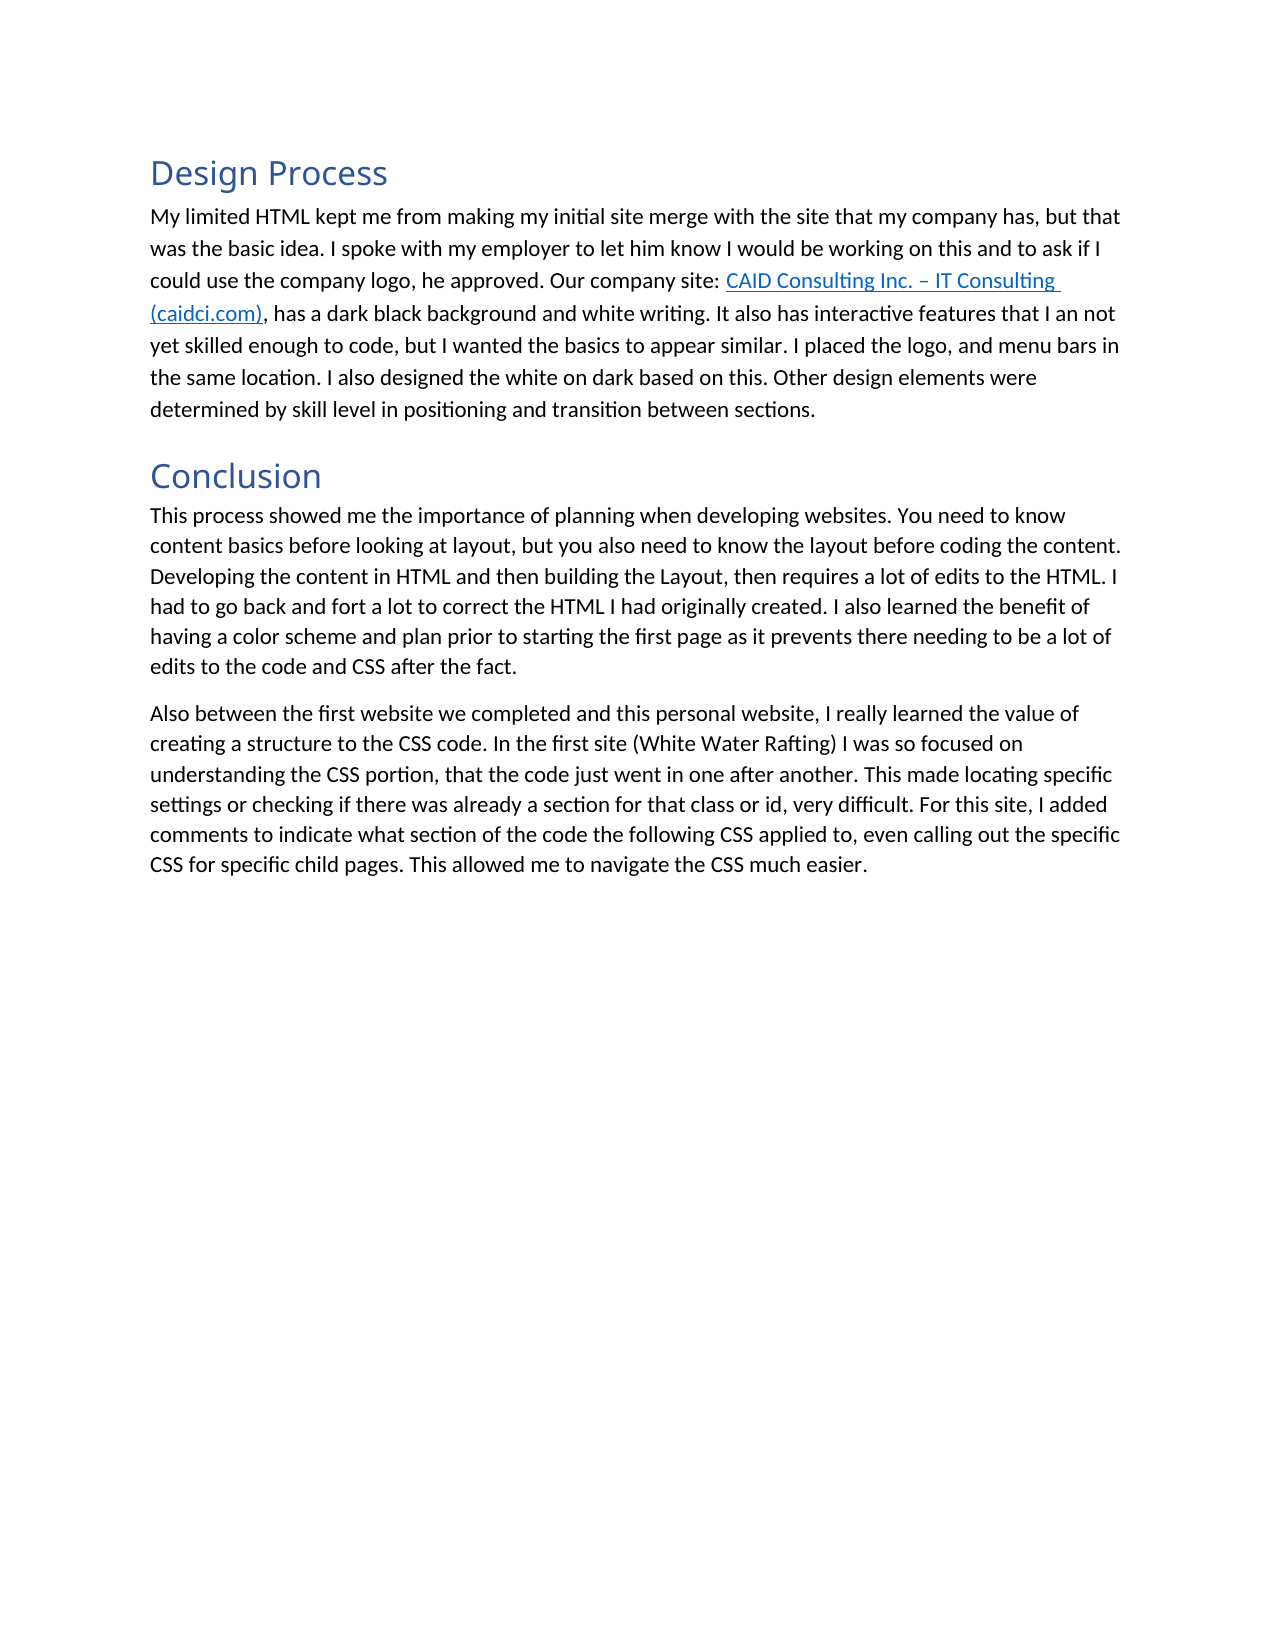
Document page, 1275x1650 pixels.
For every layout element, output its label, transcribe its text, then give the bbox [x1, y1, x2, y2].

text Also between the first website we completed and this personal website, I really learned the value of creating a structure to the CSS code. In the first site (White Water Rafting) I was so focused on understanding the CSS portion, that the code just went in one after another. This made locating specific settings or checking if there was already a section for that class or id, very difficult. For this site, I added comments to indicate what section of the code the following CSS applied to, even calling out the specific CSS for specific child pages. This allowed me to navigate the CSS much easier. [150, 699, 1125, 878]
subtitle Design Process [150, 150, 1125, 195]
text This process showed me the importance of planning when developing websites. You need to know content basics before looking at layout, but you also need to know the layout before coding the content. Developing the content in HTML and then building the Layout, then requires a lot of edits to the HTML. I had to go back and fort a lot to correct the HTML I had originally created. I also learned the benefit of having a color scheme and plan prior to starting the first page as it prevents there needing to be a lot of edits to the code and CSS after the fact. [150, 501, 1125, 681]
text My limited HTML kept me from making my initial site merge with the site that my company has, but that was the basic idea. I spoke with my employer to let him know I would be working on this and to ask if I could use the company logo, he approved. Our company site: CAID Consulting Inc. – IT Consulting (caidci.com), has a dark black background and white writing. It also has interactive features that I an not yet skilled enough to code, but I wanted the basics to appear similar. I placed the logo, and menu bars in the same location. I also designed the white on dark based on this. Other design elements were determined by skill level in positioning and transition between sections. [150, 202, 1125, 423]
subtitle Conclusion [150, 452, 1125, 498]
